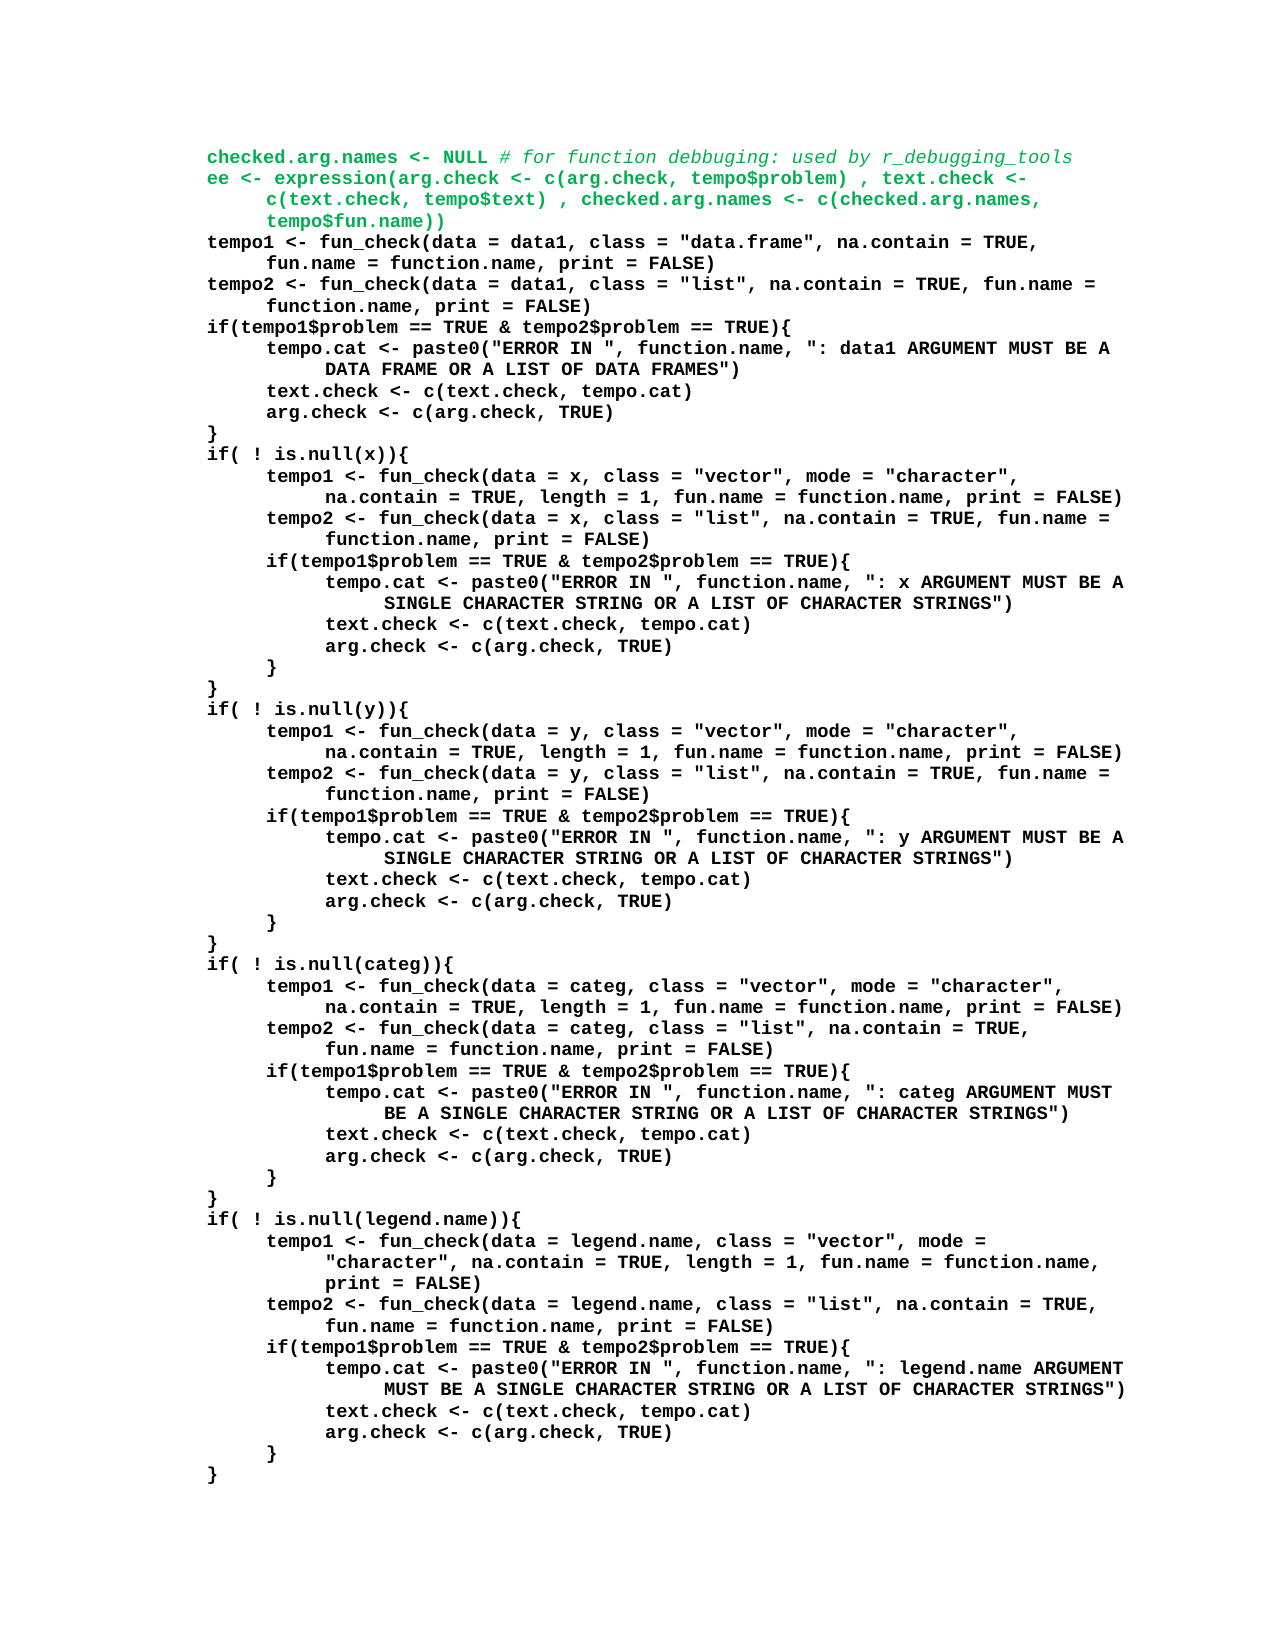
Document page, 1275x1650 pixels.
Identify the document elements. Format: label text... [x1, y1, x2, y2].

text } [266, 913, 1127, 934]
text arg.check <- c(arg.check, TRUE) [266, 403, 1127, 424]
text } [266, 1168, 1127, 1189]
text text.check <- c(text.check, tempo.cat) [266, 381, 1127, 403]
text tempo2 <- fun_check(data = y, class = "list", na.contain = TRUE, fun.name = function.name, print = FALSE) [266, 764, 1127, 806]
text tempo1 <- fun_check(data = y, class = "vector", mode = "character", na.contain = TRUE, length = 1, fun.name = function.name, print = FALSE) [266, 721, 1127, 764]
text tempo2 <- fun_check(data = legend.name, class = "list", na.contain = TRUE, fun.name = function.name, print = FALSE) [266, 1295, 1127, 1338]
text } [207, 1189, 1127, 1210]
text if( ! is.null(legend.name)){ [207, 1210, 1127, 1231]
text arg.check <- c(arg.check, TRUE) [325, 891, 1127, 913]
text text.check <- c(text.check, tempo.cat) [325, 615, 1127, 636]
text tempo.cat <- paste0("ERROR IN ", function.name, ": y ARGUMENT MUST BE A SINGLE CHARACTER STRING OR A LIST OF CHARACTER STRINGS") [325, 828, 1127, 870]
text if( ! is.null(y)){ [207, 700, 1127, 721]
text tempo.cat <- paste0("ERROR IN ", function.name, ": legend.name ARGUMENT MUST BE A SINGLE CHARACTER STRING OR A LIST OF CHARACTER STRINGS") [325, 1359, 1127, 1401]
text tempo.cat <- paste0("ERROR IN ", function.name, ": data1 ARGUMENT MUST BE A DATA FRAME OR A LIST OF DATA FRAMES") [266, 339, 1127, 381]
text tempo1 <- fun_check(data = data1, class = "data.frame", na.contain = TRUE, fun.name = function.name, print = FALSE) [207, 233, 1127, 275]
text if(tempo1$problem == TRUE & tempo2$problem == TRUE){ [207, 318, 1127, 339]
text } [207, 934, 1127, 955]
text if(tempo1$problem == TRUE & tempo2$problem == TRUE){ [266, 1338, 1127, 1359]
text if(tempo1$problem == TRUE & tempo2$problem == TRUE){ [266, 551, 1127, 573]
text tempo.cat <- paste0("ERROR IN ", function.name, ": x ARGUMENT MUST BE A SINGLE CHARACTER STRING OR A LIST OF CHARACTER STRINGS") [325, 573, 1127, 615]
text arg.check <- c(arg.check, TRUE) [325, 636, 1127, 658]
text if( ! is.null(x)){ [207, 445, 1127, 466]
text if(tempo1$problem == TRUE & tempo2$problem == TRUE){ [266, 806, 1127, 828]
text } [207, 1465, 1127, 1486]
text } [266, 1444, 1127, 1465]
text checked.arg.names <- NULL # for function debbuging: used by r_debugging_tools [207, 148, 1127, 169]
text if(tempo1$problem == TRUE & tempo2$problem == TRUE){ [266, 1061, 1127, 1083]
text } [207, 424, 1127, 445]
text } [207, 679, 1127, 700]
text } [266, 658, 1127, 679]
text tempo2 <- fun_check(data = categ, class = "list", na.contain = TRUE, fun.name = function.name, print = FALSE) [266, 1019, 1127, 1061]
text text.check <- c(text.check, tempo.cat) [325, 870, 1127, 891]
text tempo2 <- fun_check(data = x, class = "list", na.contain = TRUE, fun.name = function.name, print = FALSE) [266, 509, 1127, 551]
text tempo.cat <- paste0("ERROR IN ", function.name, ": categ ARGUMENT MUST BE A SINGLE CHARACTER STRING OR A LIST OF CHARACTER STRINGS") [325, 1083, 1127, 1125]
text text.check <- c(text.check, tempo.cat) [325, 1125, 1127, 1146]
text tempo1 <- fun_check(data = legend.name, class = "vector", mode = "character", na.contain = TRUE, length = 1, fun.name = function.name, print = FALSE) [266, 1231, 1127, 1295]
text if( ! is.null(categ)){ [207, 955, 1127, 976]
text tempo1 <- fun_check(data = categ, class = "vector", mode = "character", na.contain = TRUE, length = 1, fun.name = function.name, print = FALSE) [266, 976, 1127, 1019]
text tempo1 <- fun_check(data = x, class = "vector", mode = "character", na.contain = TRUE, length = 1, fun.name = function.name, print = FALSE) [266, 466, 1127, 509]
text arg.check <- c(arg.check, TRUE) [325, 1423, 1127, 1444]
text tempo2 <- fun_check(data = data1, class = "list", na.contain = TRUE, fun.name = function.name, print = FALSE) [207, 275, 1127, 318]
text arg.check <- c(arg.check, TRUE) [325, 1146, 1127, 1168]
text text.check <- c(text.check, tempo.cat) [325, 1401, 1127, 1423]
